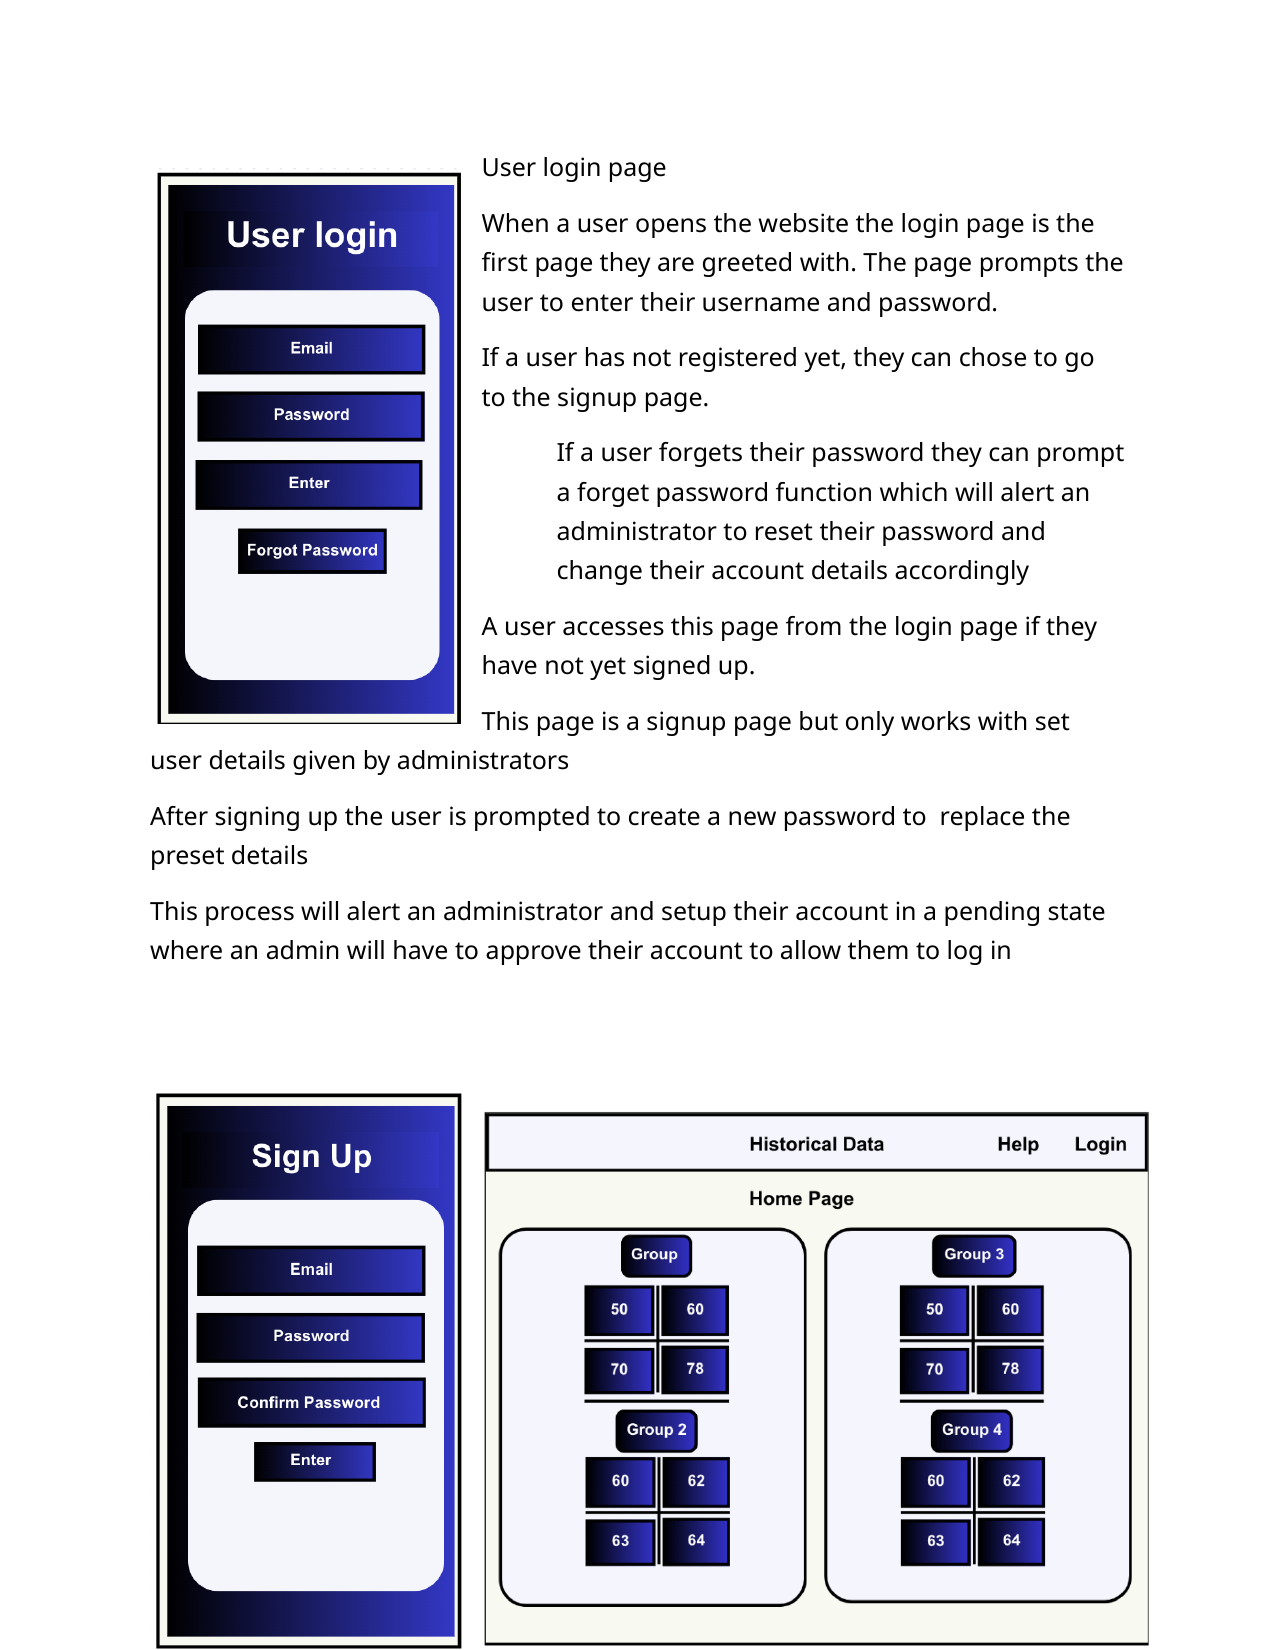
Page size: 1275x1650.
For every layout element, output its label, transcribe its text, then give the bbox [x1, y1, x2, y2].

text After signing up the user is prompted to create a new password to replace the preset details [150, 798, 1125, 872]
text This process will alert an administrator and setup their account in a pending state where an admin will have to approve their account to allow them to log in [150, 893, 1125, 1006]
picture [150, 168, 463, 722]
text A user accesses this page from the login page if they have not yet signed up. [463, 608, 1125, 682]
text If a user has not registered yet, they can chose to go to the signup page. [463, 340, 1125, 413]
picture [483, 1110, 1149, 1647]
list If a user forgets their password they can prompt a forget password function which will alert an administrator to reset their password and change their account details accordingly [463, 435, 1125, 587]
text User login page [150, 150, 1125, 184]
picture [150, 1090, 463, 1647]
text This page is a signup page but only works with set user details given by administrators [150, 703, 1125, 777]
text When a user opens the website the login page is the first page they are greeted with. The page prompts the user to enter their username and password. [463, 206, 1125, 318]
